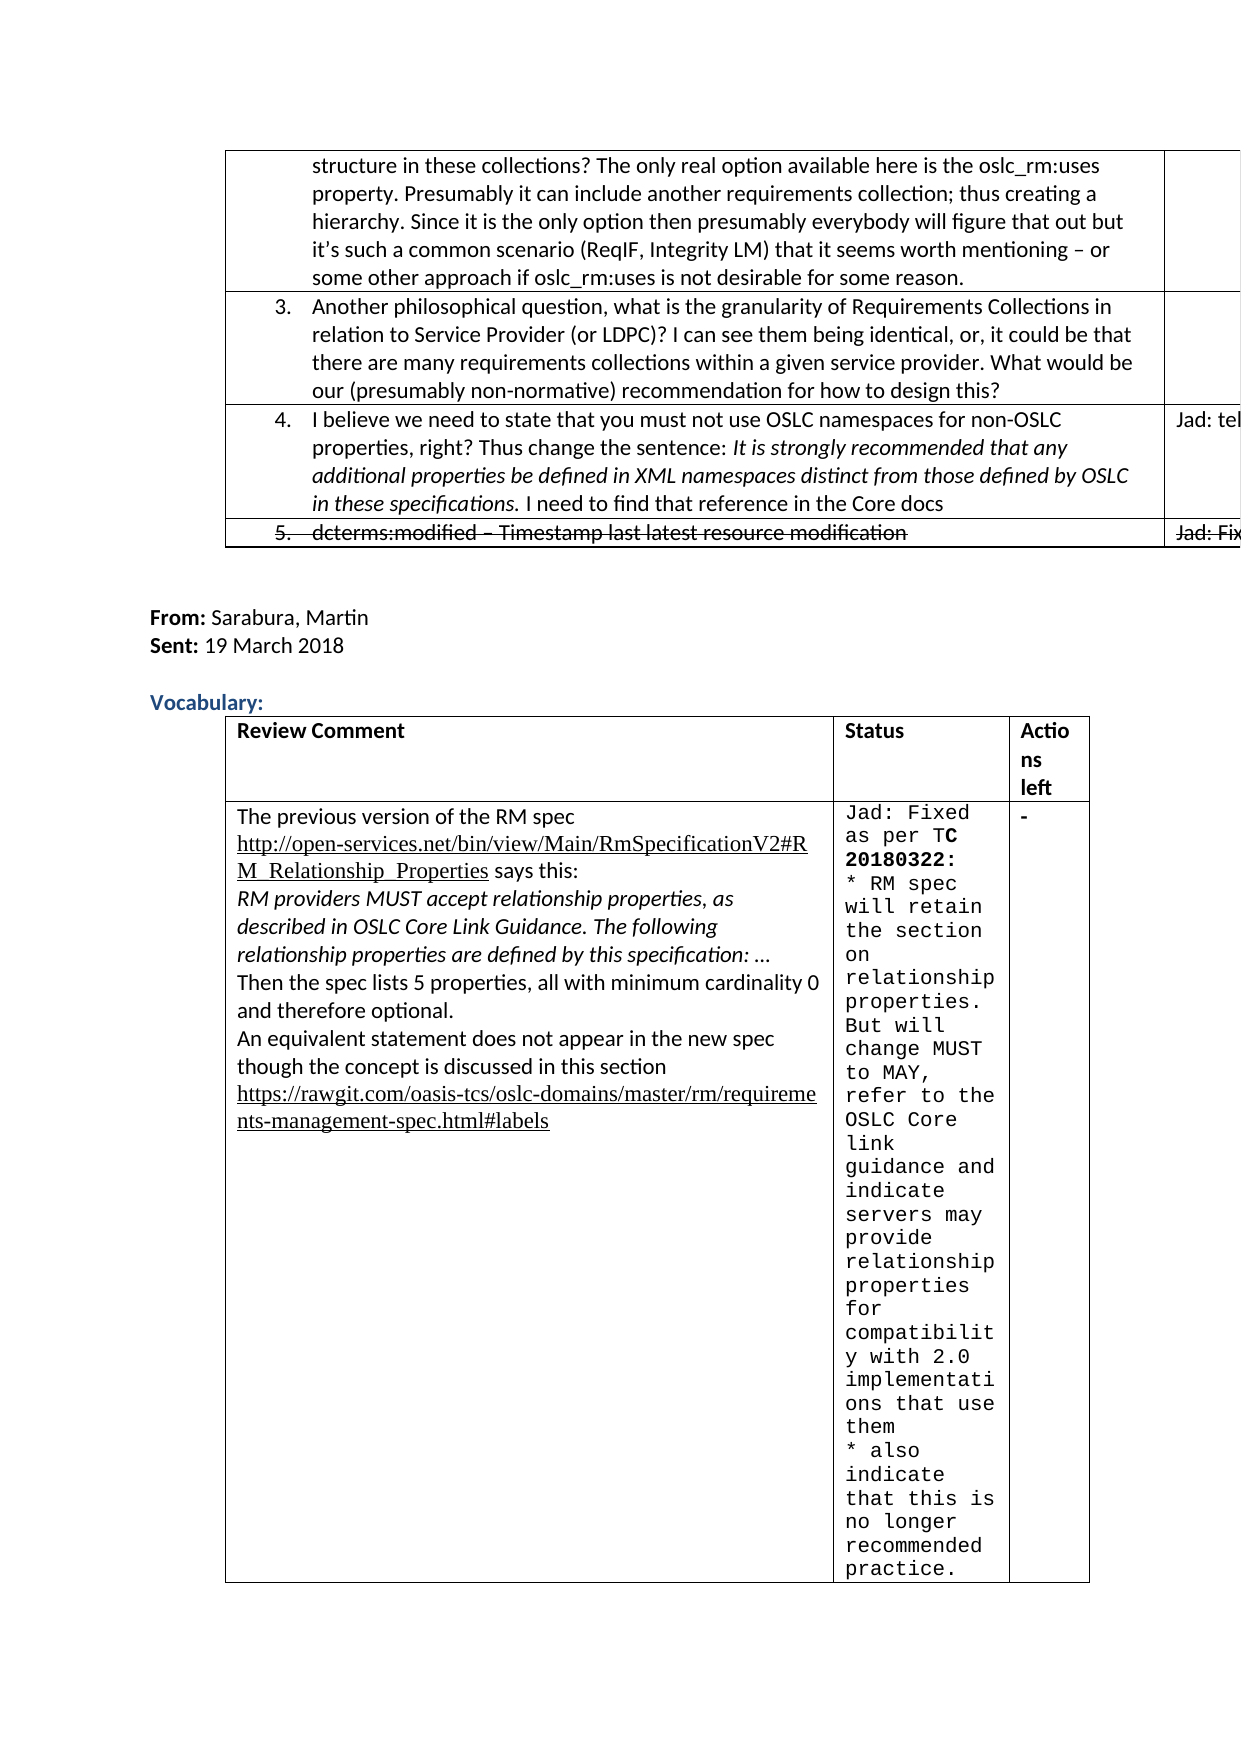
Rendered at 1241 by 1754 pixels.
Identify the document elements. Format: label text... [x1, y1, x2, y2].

table_header Review Comment [226, 717, 833, 801]
table_cell I believe we need to state that you must not use OSLC namespaces for non-OSLC properties, right? Thus change the sentence: It is strongly recommended that any additional properties be defined in XML namespaces distinct from those defined by OSLC in these specifications. I need to find that reference in the Core docs [226, 405, 1164, 517]
table_cell Jad: Fixed. [1165, 519, 1240, 546]
table_cell Another philosophical question, what is the granularity of Requirements Collections in relation to Service Provider (or LDPC)? I can see them being identical, or, it could be that there are many requirements collections within a given service provider. What would be our (presumably non-normative) recommendation for how to design this? [226, 292, 1164, 404]
table_cell [1165, 292, 1240, 404]
table_cell Jad: telco 2018-04-19: Won’t fix. If not broken, don’t change it. [1165, 405, 1240, 517]
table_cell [226, 151, 1164, 291]
table_header Status [834, 717, 1009, 801]
table_header Actions left [1010, 717, 1089, 801]
table_cell dcterms:modified – Timestamp last latest resource modification [226, 519, 1164, 546]
text From: Sarabura, Martin Sent: 19 March 2018 [150, 603, 1090, 688]
table_cell - [1010, 802, 1089, 1582]
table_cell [834, 802, 1009, 1582]
table_cell [1165, 151, 1240, 291]
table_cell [226, 802, 833, 1582]
text Vocabulary: [150, 688, 1090, 716]
